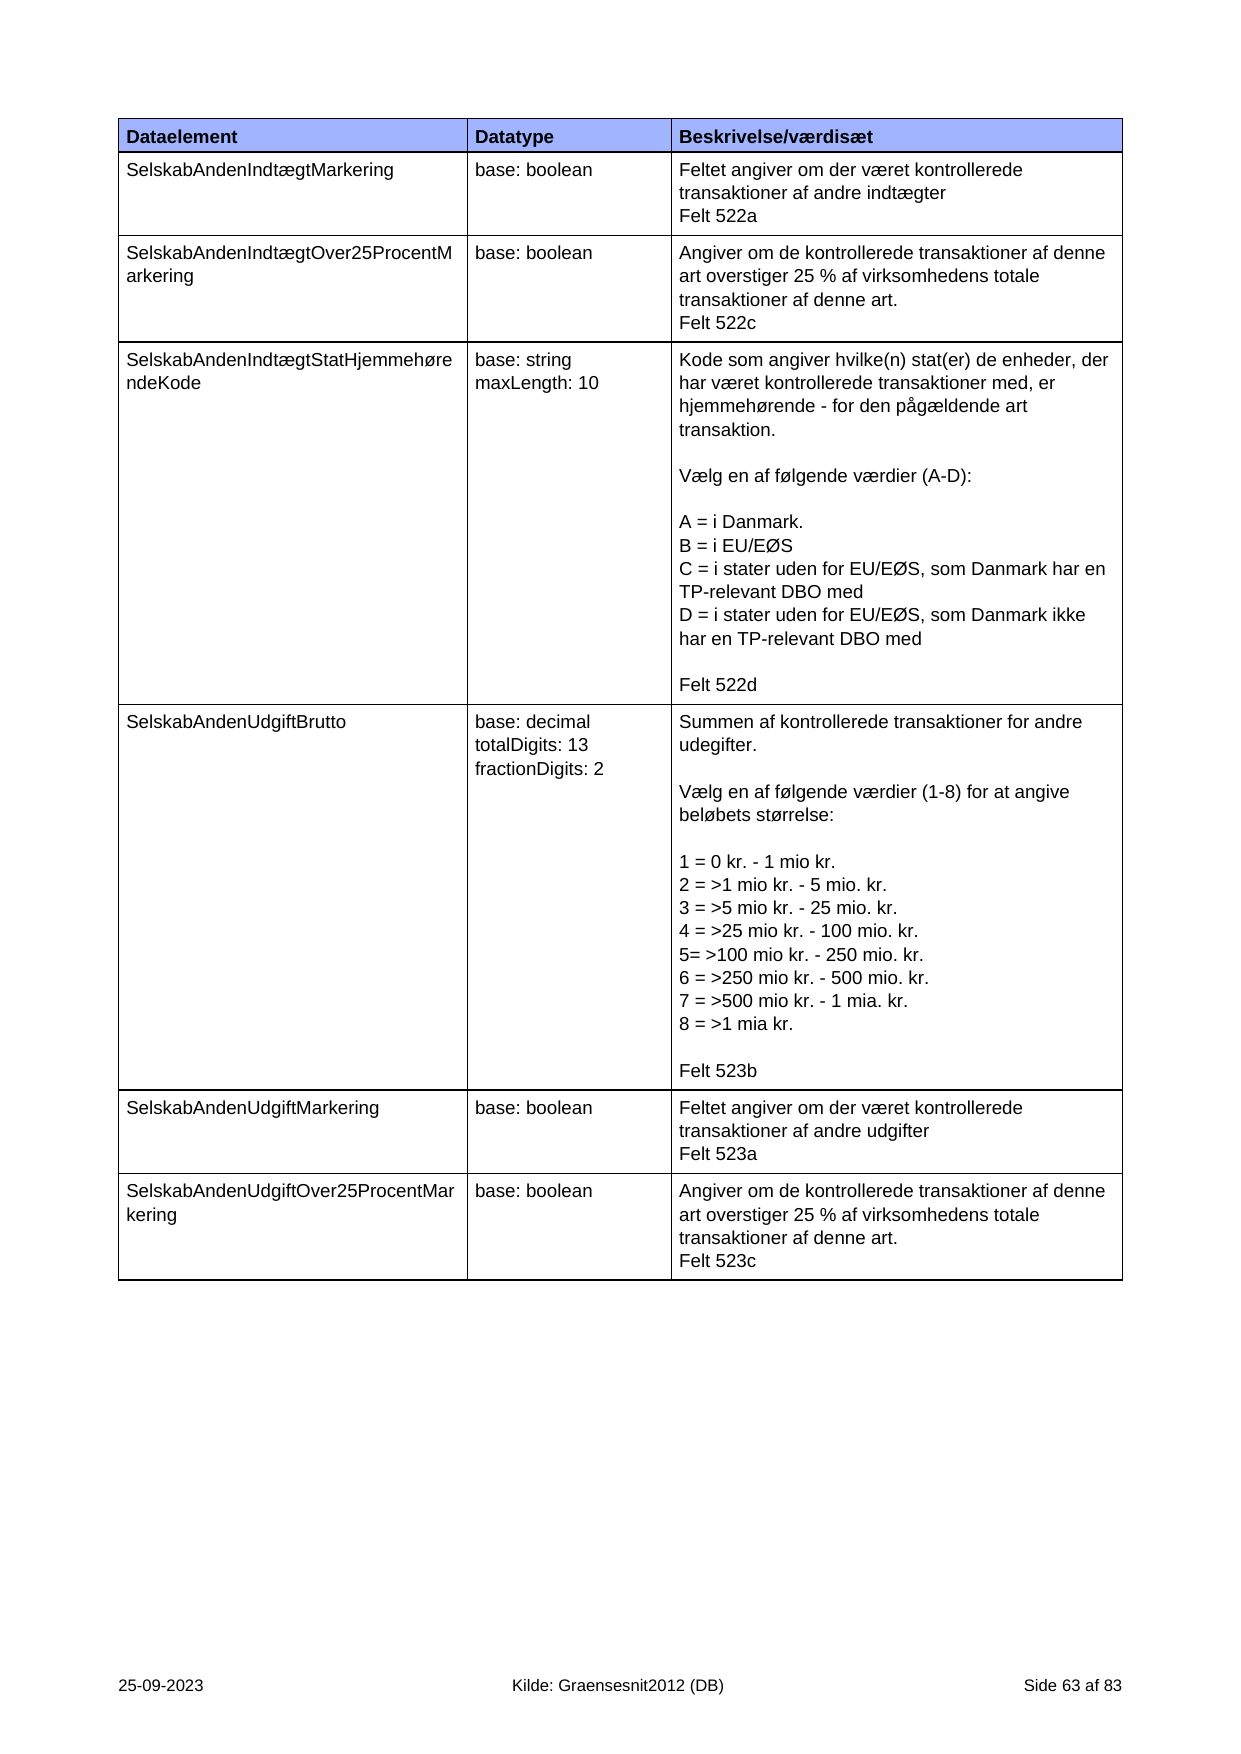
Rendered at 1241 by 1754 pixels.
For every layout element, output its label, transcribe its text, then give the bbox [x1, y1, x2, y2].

table_cell Feltet angiver om der været kontrollerede transaktioner af andre indtægter Felt 522a [672, 153, 1122, 234]
table_cell SelskabAndenUdgiftBrutto [119, 705, 467, 1089]
table_header Dataelement [119, 119, 467, 151]
table_cell Feltet angiver om der været kontrollerede transaktioner af andre udgifter Felt 523a [672, 1091, 1122, 1173]
table_cell base: boolean [468, 153, 671, 234]
table_cell SelskabAndenUdgiftOver25ProcentMarkering [119, 1174, 467, 1279]
table_cell base: boolean [468, 236, 671, 341]
table_cell SelskabAndenUdgiftMarkering [119, 1091, 467, 1173]
table_cell Angiver om de kontrollerede transaktioner af denne art overstiger 25 % af virksomhedens totale transaktioner af denne art. Felt 523c [672, 1174, 1122, 1279]
table_cell SelskabAndenIndtægtStatHjemmehørendeKode [119, 343, 467, 703]
table_cell SelskabAndenIndtægtOver25ProcentMarkering [119, 236, 467, 341]
table_cell Kode som angiver hvilke(n) stat(er) de enheder, der har været kontrollerede transaktioner med, er hjemmehørende - for den pågældende art transaktion. Vælg en af følgende værdier (A-D): A = i Danmark. B = i EU/EØS C = i stater uden for EU/EØS, som Danmark har en TP-relevant DBO med D = i stater uden for EU/EØS, som Danmark ikke har en TP-relevant DBO med Felt 522d [672, 343, 1122, 703]
table_cell base: boolean [468, 1174, 671, 1279]
table_cell SelskabAndenIndtægtMarkering [119, 153, 467, 234]
table_header Beskrivelse/værdisæt [672, 119, 1122, 151]
table_cell Summen af kontrollerede transaktioner for andre udegifter. Vælg en af følgende værdier (1-8) for at angive beløbets størrelse: 1 = 0 kr. - 1 mio kr. 2 = >1 mio kr. - 5 mio. kr. 3 = >5 mio kr. - 25 mio. kr. 4 = >25 mio kr. - 100 mio. kr. 5= >100 mio kr. - 250 mio. kr. 6 = >250 mio kr. - 500 mio. kr. 7 = >500 mio kr. - 1 mia. kr. 8 = >1 mia kr. Felt 523b [672, 705, 1122, 1089]
table_cell Angiver om de kontrollerede transaktioner af denne art overstiger 25 % af virksomhedens totale transaktioner af denne art. Felt 522c [672, 236, 1122, 341]
table_cell base: boolean [468, 1091, 671, 1173]
table_cell base: decimal totalDigits: 13 fractionDigits: 2 [468, 705, 671, 1089]
table_cell base: string maxLength: 10 [468, 343, 671, 703]
table_header Datatype [468, 119, 671, 151]
